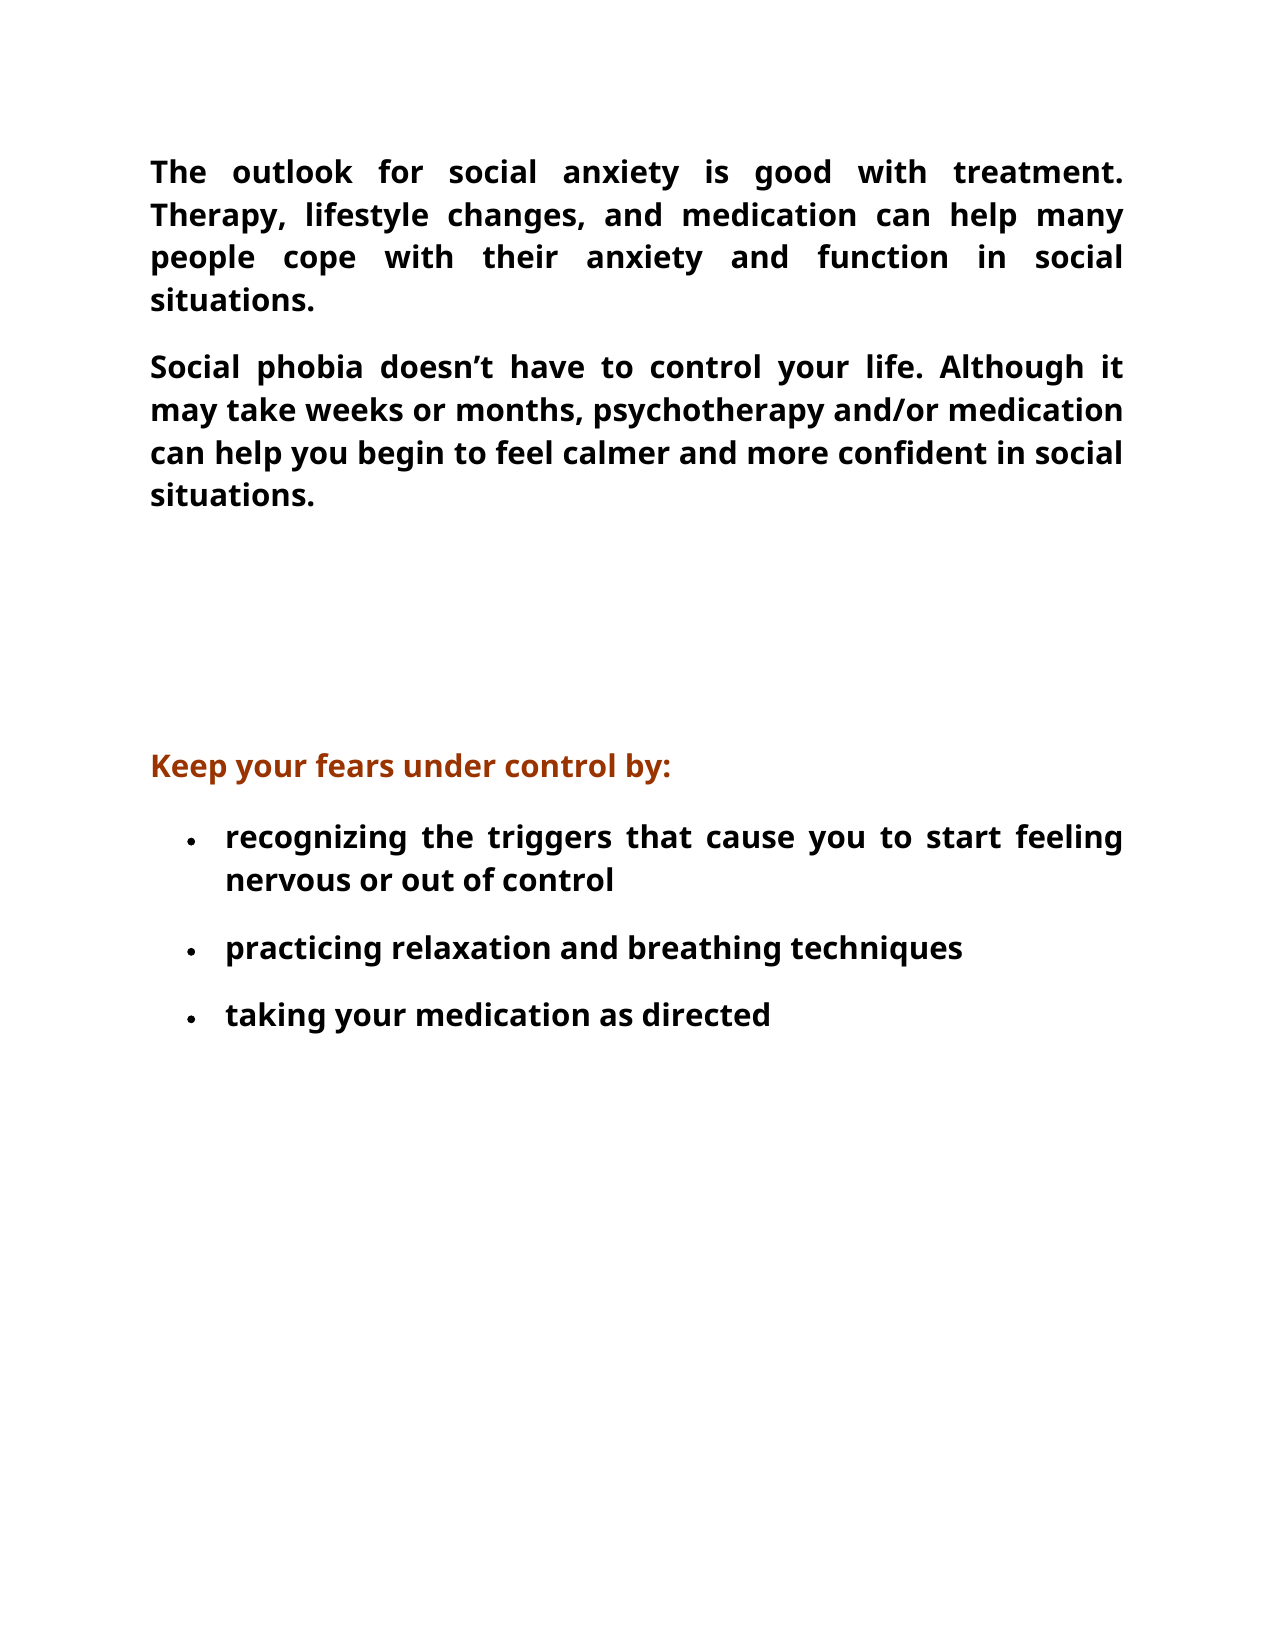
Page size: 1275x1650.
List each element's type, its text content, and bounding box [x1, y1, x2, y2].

list taking your medication as directed [187, 993, 1125, 1036]
list recognizing the triggers that cause you to start feeling nervous or out of control [187, 815, 1125, 901]
text Social phobia doesn’t have to control your life. Although it may take weeks or months, psychotherapy and/or medication can help you begin to feel calmer and more confident in social situations. [150, 345, 1125, 516]
text The outlook for social anxiety is good with treatment. Therapy, lifestyle changes, and medication can help many people cope with their anxiety and function in social situations. [150, 150, 1125, 320]
text Keep your fears under control by: [150, 744, 1125, 786]
list practicing relaxation and breathing techniques [187, 926, 1125, 968]
